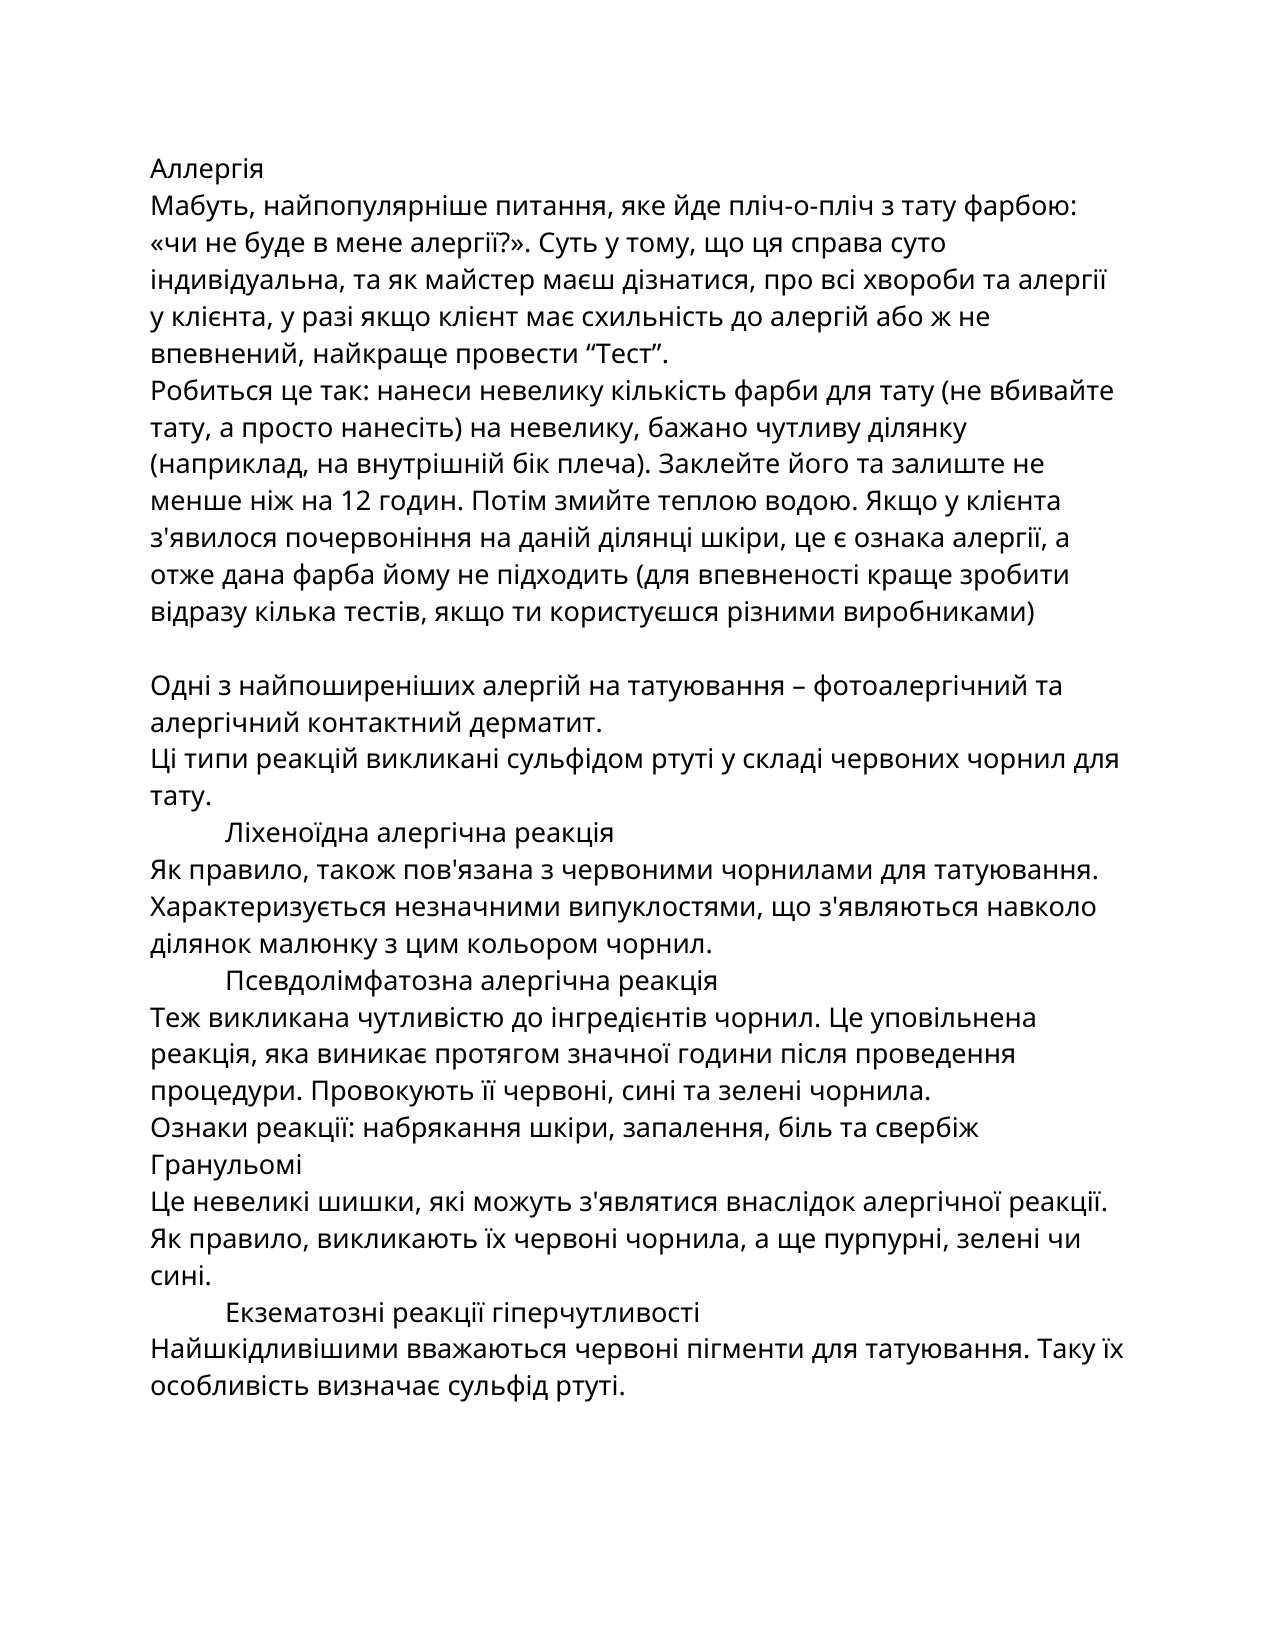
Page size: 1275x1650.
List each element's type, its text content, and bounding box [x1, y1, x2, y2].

text Це невеликі шишки, які можуть з'являтися внаслідок алергічної реакції. Як правило, викликають їх червоні чорнила, а ще пурпурні, зелені чи сині. [150, 1182, 1125, 1293]
text Найшкідливішими вважаються червоні пігменти для татуювання. Таку їх особливість визначає сульфід ртуті. [150, 1330, 1125, 1404]
text Мабуть, найпопулярніше питання, яке йде пліч-о-пліч з тату фарбою: «чи не буде в мене алергії?». Суть у тому, що ця справа суто індивідуальна, та як майстер маєш дізнатися, про всі хвороби та алергії у клієнта, у разі якщо клієнт має схильність до алергій або ж не впевнений, найкраще провести “Тест”. [150, 187, 1125, 371]
text Робиться це так: нанеси невелику кількість фарби для тату (не вбивайте тату, а просто нанесіть) на невелику, бажано чутливу ділянку (наприклад, на внутрішній бік плеча). Заклейте його та залиште не менше ніж на 12 годин. Потім змийте теплою водою. Якщо у клієнта з'явилося почервоніння на даній ділянці шкіри, це є ознака алергії, а отже дана фарба йому не підходить (для впевненості краще зробити відразу кілька тестів, якщо ти користуєшся різними виробниками) [150, 371, 1125, 629]
text Екзематозні реакції гіперчутливості [150, 1293, 1125, 1330]
text Ці типи реакцій викликані сульфідом ртуті у складі червоних чорнил для тату. [150, 740, 1125, 814]
text Теж викликана чутливістю до інгредієнтів чорнил. Це уповільнена реакція, яка виникає протягом значної години після проведення процедури. Провокують її червоні, сині та зелені чорнила. [150, 998, 1125, 1109]
text Як правило, також пов'язана з червоними чорнилами для татуювання. Характеризується незначними випуклостями, що з'являються навколо ділянок малюнку з цим кольором чорнил. [150, 851, 1125, 961]
text Аллергія [150, 150, 1125, 187]
text Гранульомі [150, 1146, 1125, 1182]
text Псевдолімфатозна алергічна реакція [150, 961, 1125, 998]
text Ліхеноїдна алергічна реакція [150, 814, 1125, 851]
text Ознаки реакції: набрякання шкіри, запалення, біль та свербіж [150, 1109, 1125, 1146]
text Одні з найпоширеніших алергій на татуювання – фотоалергічний та алергічний контактний дерматит. [150, 666, 1125, 740]
